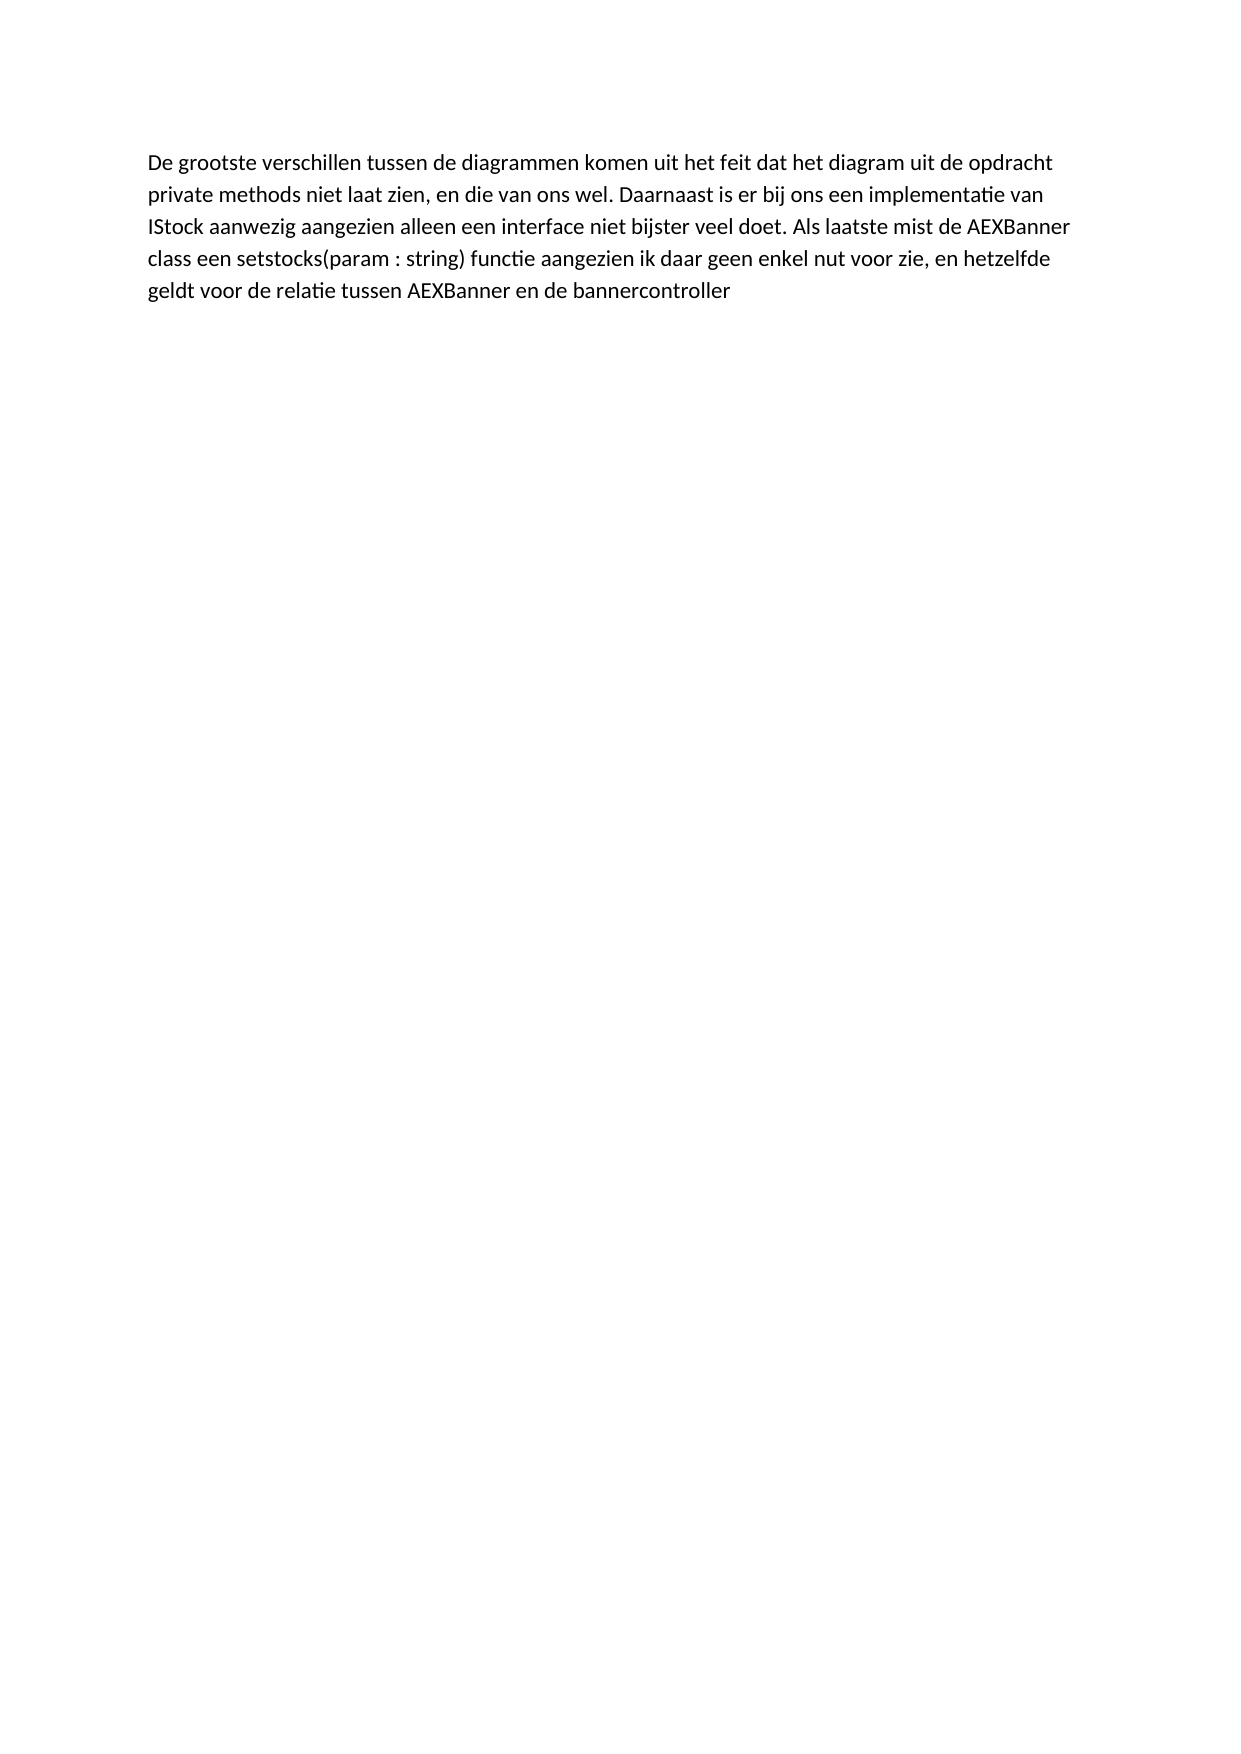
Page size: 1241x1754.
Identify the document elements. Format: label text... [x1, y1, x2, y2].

text De grootste verschillen tussen de diagrammen komen uit het feit dat het diagram uit de opdracht private methods niet laat zien, en die van ons wel. Daarnaast is er bij ons een implementatie van IStock aanwezig aangezien alleen een interface niet bijster veel doet. Als laatste mist de AEXBanner class een setstocks(param : string) functie aangezien ik daar geen enkel nut voor zie, en hetzelfde geldt voor de relatie tussen AEXBanner en de bannercontroller [148, 148, 1093, 304]
